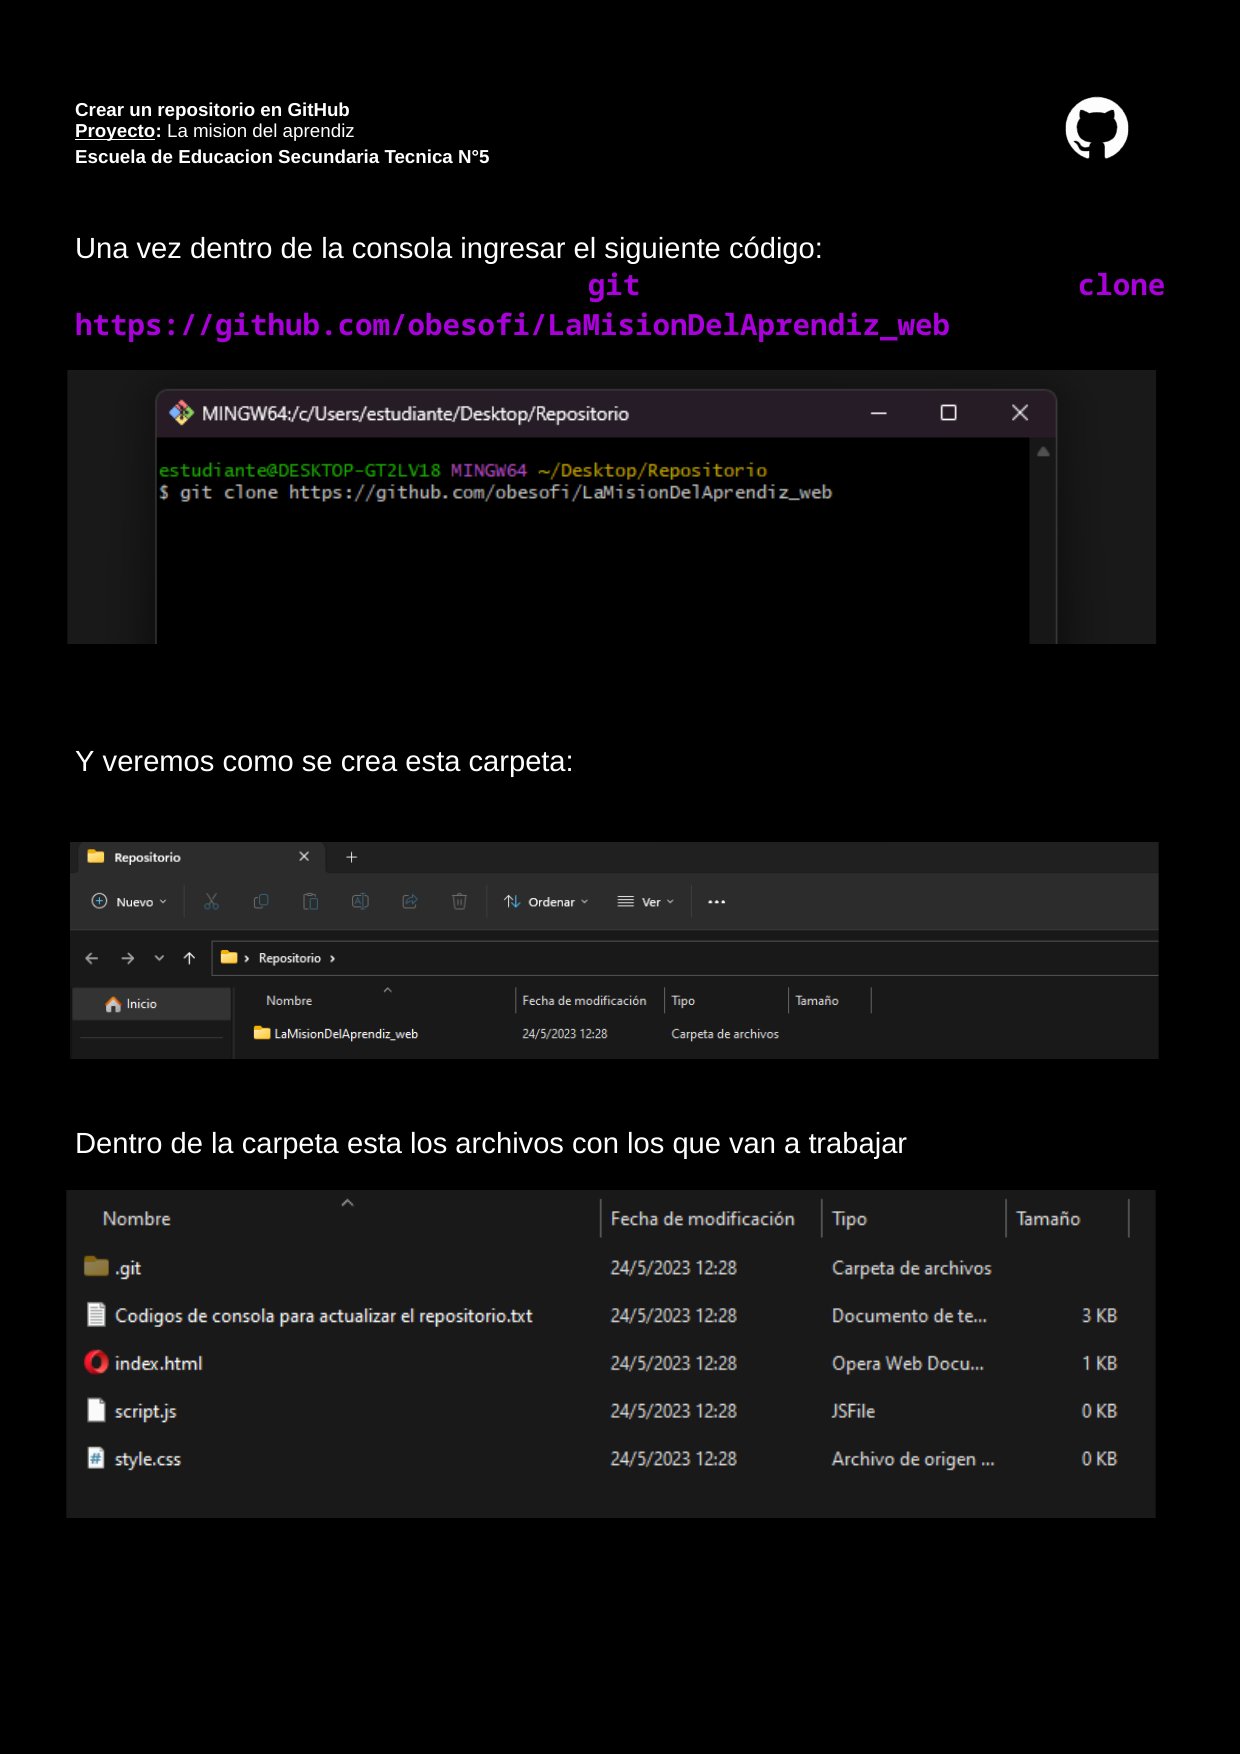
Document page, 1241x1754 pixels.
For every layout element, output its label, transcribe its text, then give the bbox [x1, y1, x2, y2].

picture [66, 1190, 1156, 1518]
text Y veremos como se crea esta carpeta: [75, 744, 1165, 777]
picture [1057, 93, 1134, 162]
picture [70, 842, 1159, 1059]
text Dentro de la carpeta esta los archivos con los que van a trabajar [75, 1126, 1165, 1159]
text Una vez dentro de la consola ingresar el siguiente código: [75, 231, 1165, 264]
text git clone https://github.com/obesofi/LaMisionDelAprendiz_web [75, 264, 1165, 344]
picture [67, 370, 1157, 644]
